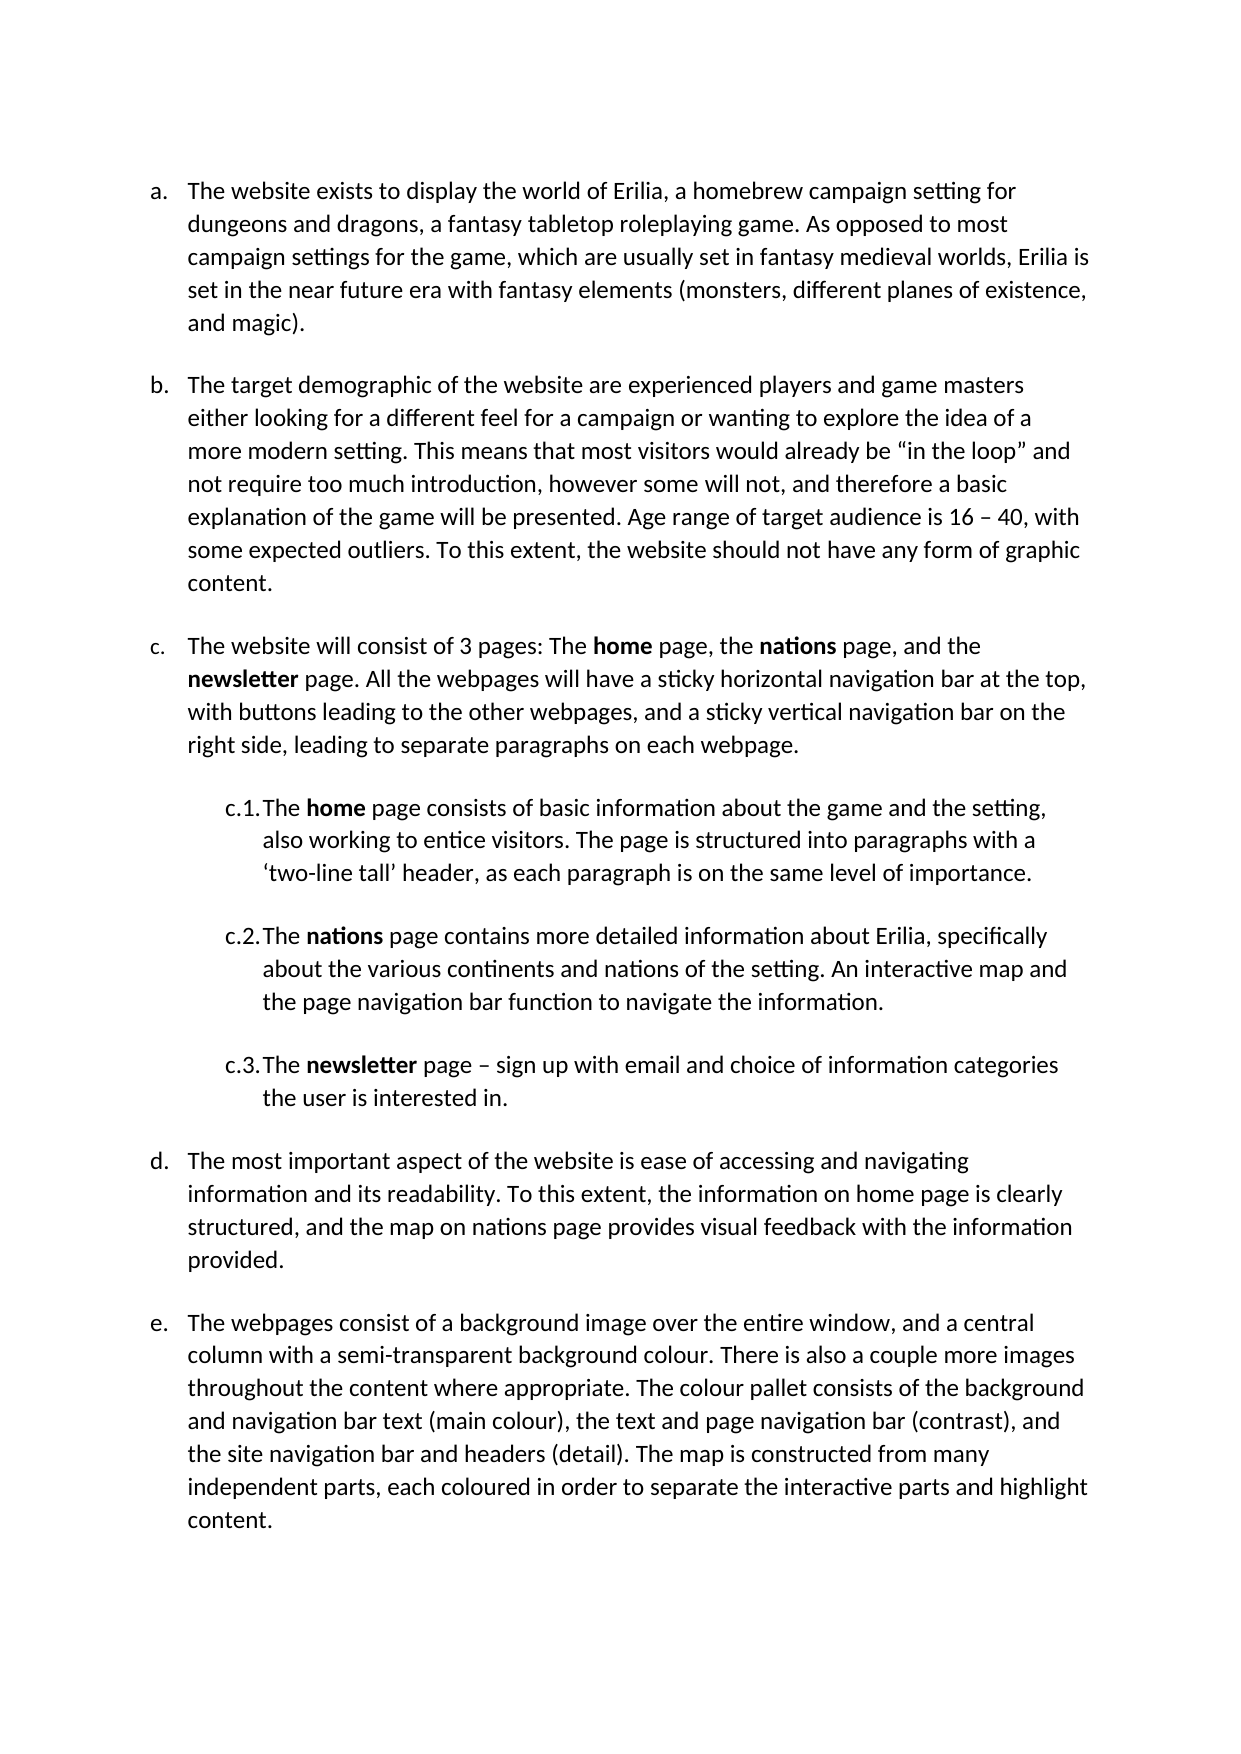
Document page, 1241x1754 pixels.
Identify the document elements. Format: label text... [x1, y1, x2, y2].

list The website exists to display the world of Erilia, a homebrew campaign setting for dungeons and dragons, a fantasy tabletop roleplaying game. As opposed to most campaign settings for the game, which are usually set in fantasy medieval worlds, Erilia is set in the near future era with fantasy elements (monsters, different planes of existence, and magic). [150, 175, 1090, 367]
list The home page consists of basic information about the game and the setting, also working to entice visitors. The page is structured into paragraphs with a ‘two-line tall’ header, as each paragraph is on the same level of importance. [225, 792, 1090, 918]
list The newsletter page – sign up with email and choice of information categories the user is interested in. [225, 1049, 1090, 1143]
list The target demographic of the website are experienced players and game masters either looking for a different feel for a campaign or wanting to explore the idea of a more modern setting. This means that most visitors would already be “in the loop” and not require too much introduction, however some will not, and therefore a basic explanation of the game will be presented. Age range of target audience is 16 – 40, with some expected outliers. To this extent, the website should not have any form of graphic content. [150, 369, 1090, 628]
list The website will consist of 3 pages: The home page, the nations page, and the newsletter page. All the webpages will have a sticky horizontal navigation bar at the top, with buttons leading to the other webpages, and a sticky vertical navigation bar on the right side, leading to separate paragraphs on each webpage. [150, 630, 1090, 789]
list The webpages consist of a background image over the entire window, and a central column with a semi-transparent background colour. There is also a couple more images throughout the content where appropriate. The colour pallet consists of the background and navigation bar text (main colour), the text and page navigation bar (contrast), and the site navigation bar and headers (detail). The map is constructed from many independent parts, each coloured in order to separate the interactive parts and highlight content. [150, 1307, 1090, 1565]
list The most important aspect of the website is ease of accessing and navigating information and its readability. To this extent, the information on home page is clearly structured, and the map on nations page provides visual feedback with the information provided. [150, 1145, 1090, 1304]
list The nations page contains more detailed information about Erilia, specifically about the various continents and nations of the setting. An interactive map and the page navigation bar function to navigate the information. [225, 920, 1090, 1047]
